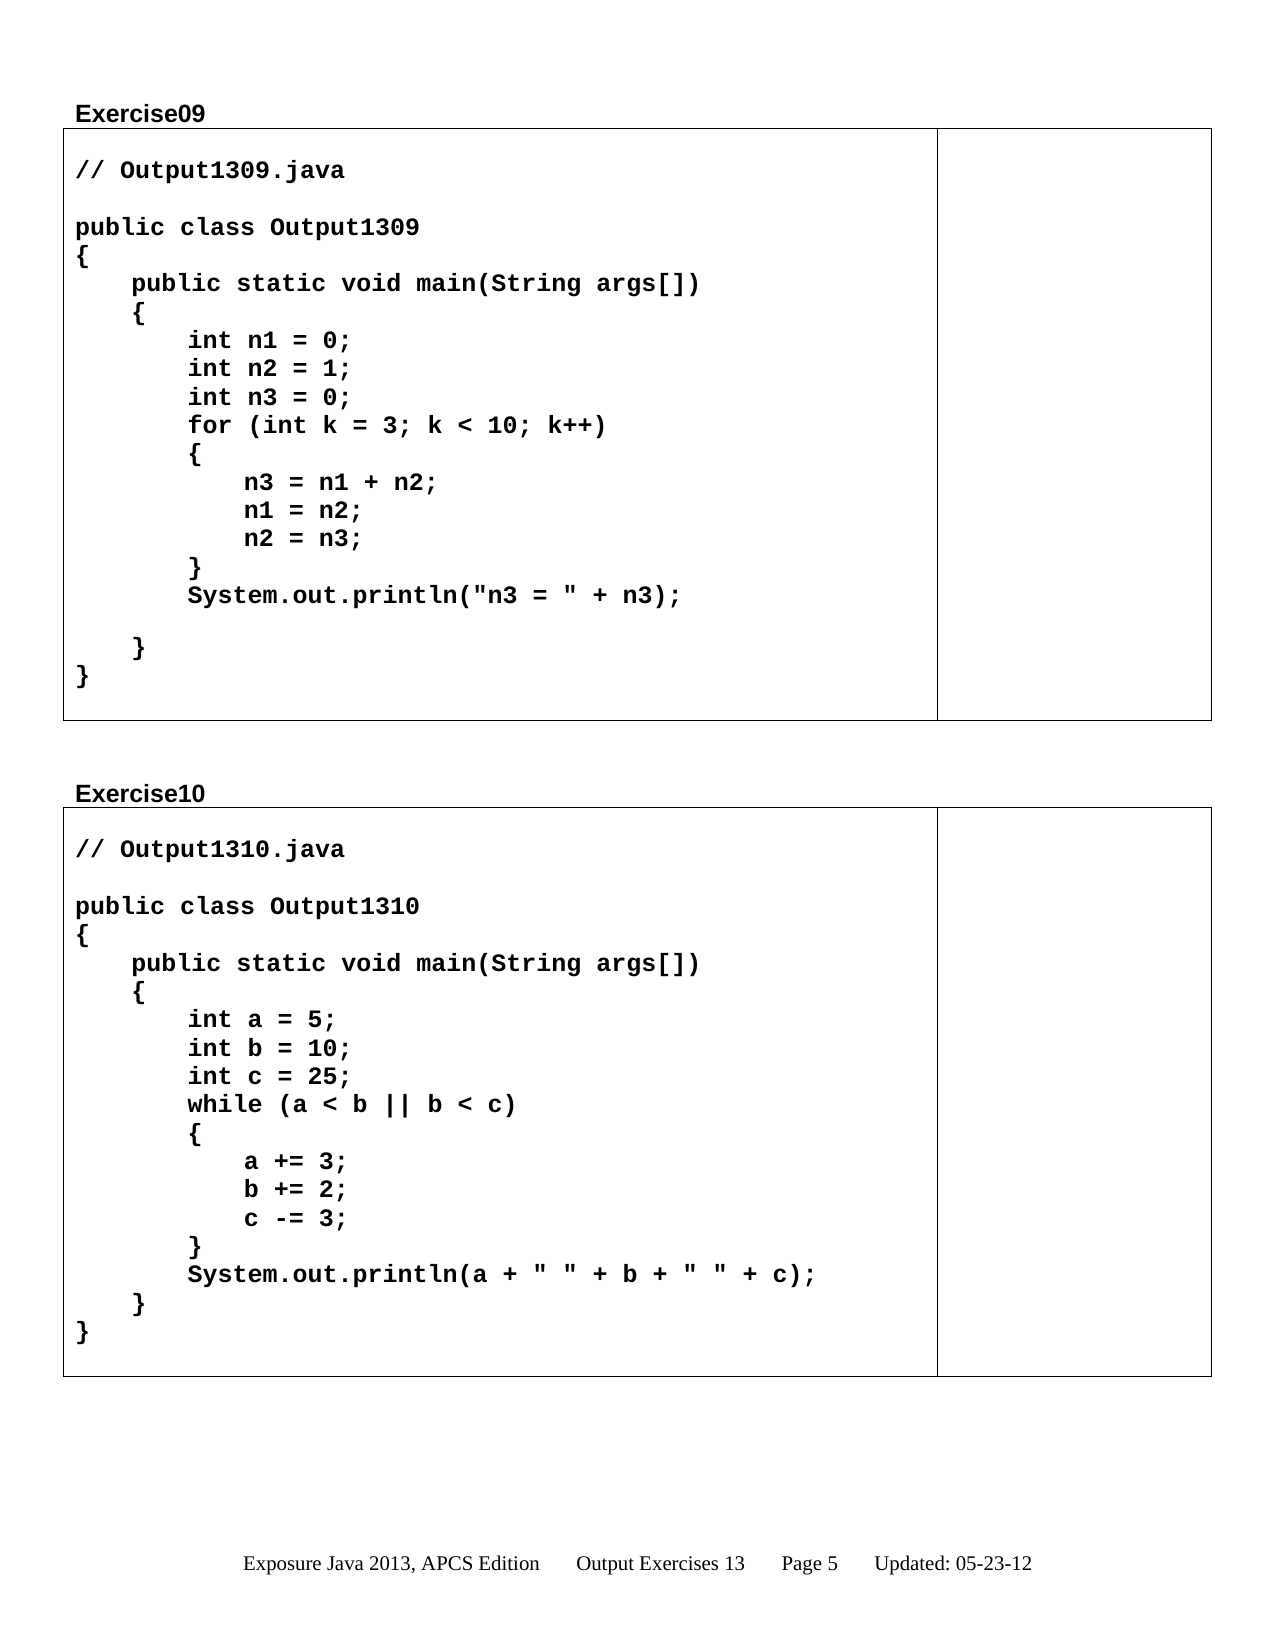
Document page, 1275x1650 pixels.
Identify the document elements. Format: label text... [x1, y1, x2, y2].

text Exercise10 [75, 778, 1200, 807]
table_header // Output1310.java public class Output1310 { public static void main(String args[]) { int a = 5; int b = 10; int c = 25; while (a < b || b < c) { a += 3; b += 2; c -= 3; } System.out.println(a + " " + b + " " + c); } } [64, 808, 937, 1376]
table_header [938, 129, 1211, 720]
table_header // Output1309.java public class Output1309 { public static void main(String args[]) { int n1 = 0; int n2 = 1; int n3 = 0; for (int k = 3; k < 10; k++) { n3 = n1 + n2; n1 = n2; n2 = n3; } System.out.println("n3 = " + n3); } } [64, 129, 937, 720]
text Exercise09 [75, 99, 1200, 128]
table_header [938, 808, 1211, 1376]
